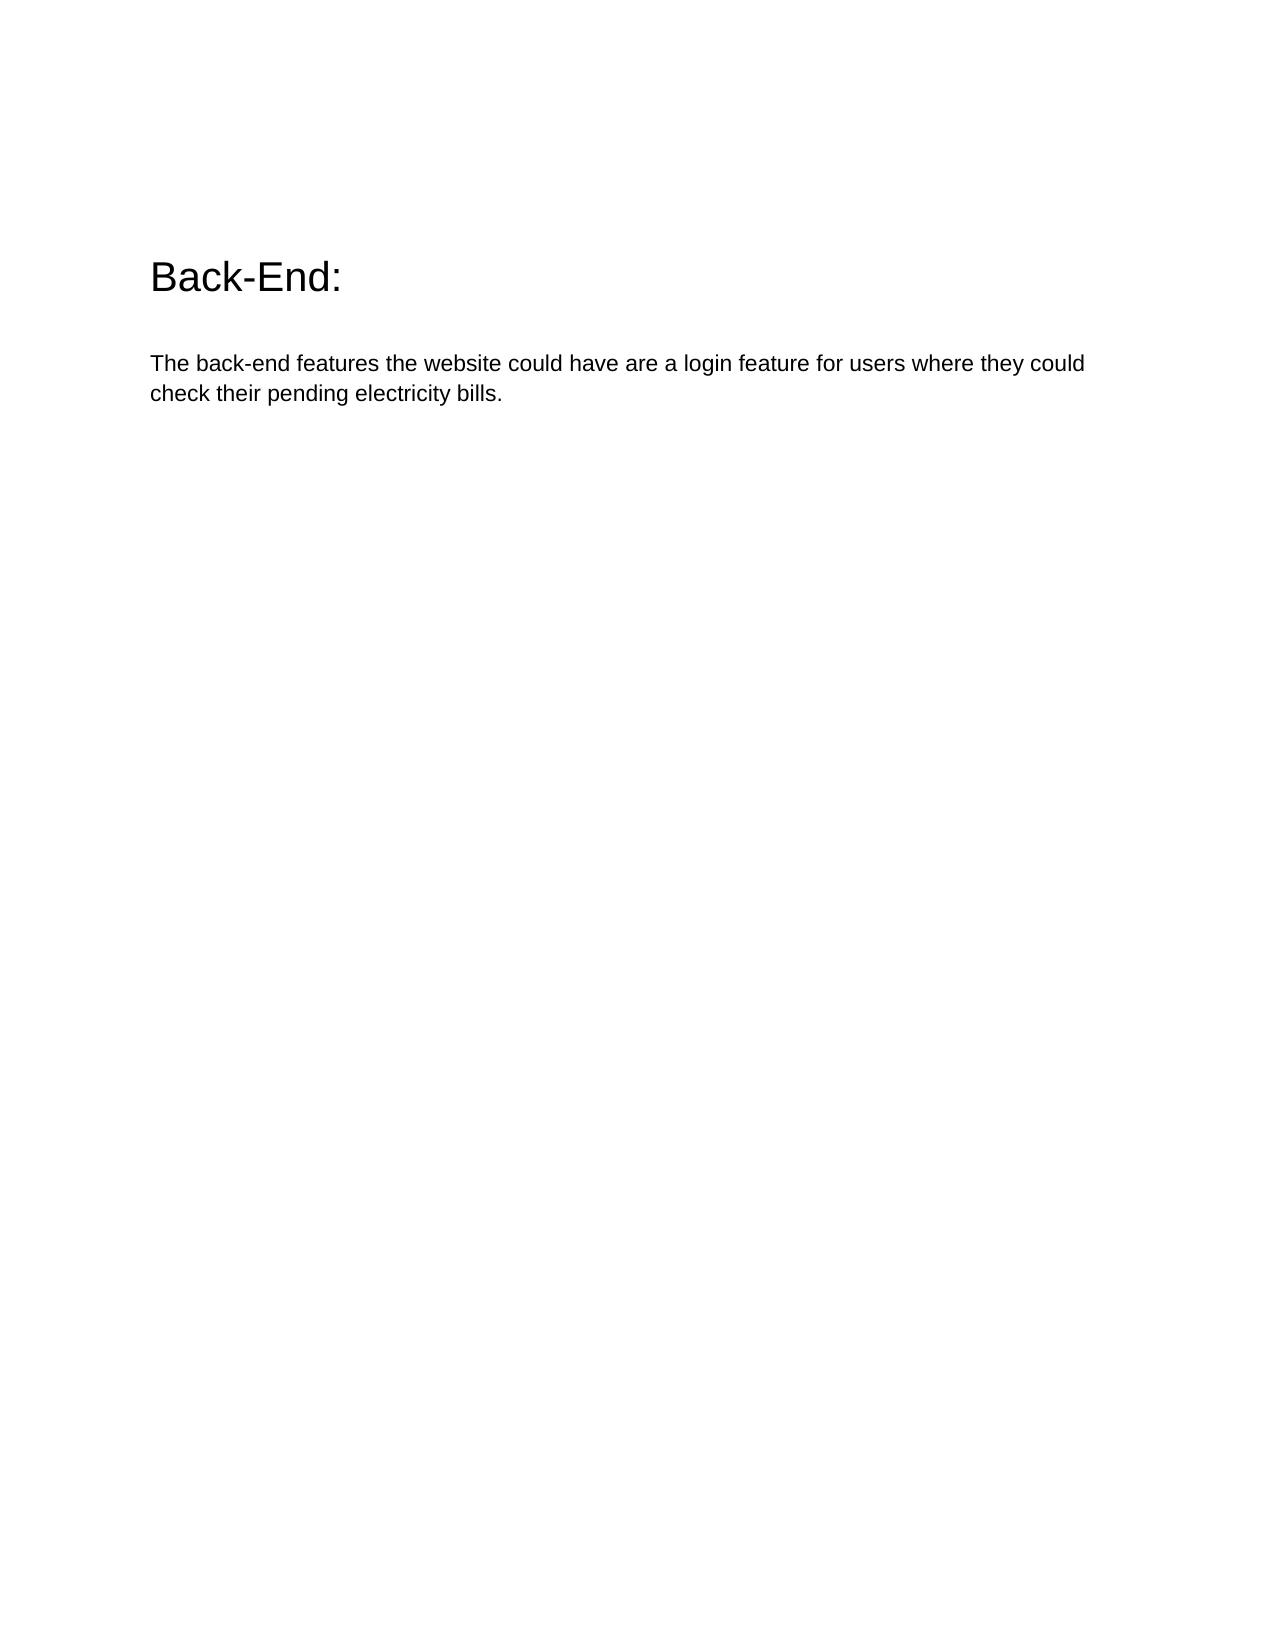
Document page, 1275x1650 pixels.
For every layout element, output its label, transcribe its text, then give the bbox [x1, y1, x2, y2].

text The back-end features the website could have are a login feature for users where they could check their pending electricity bills. [150, 350, 1125, 406]
subtitle Back-End: [150, 252, 1125, 300]
